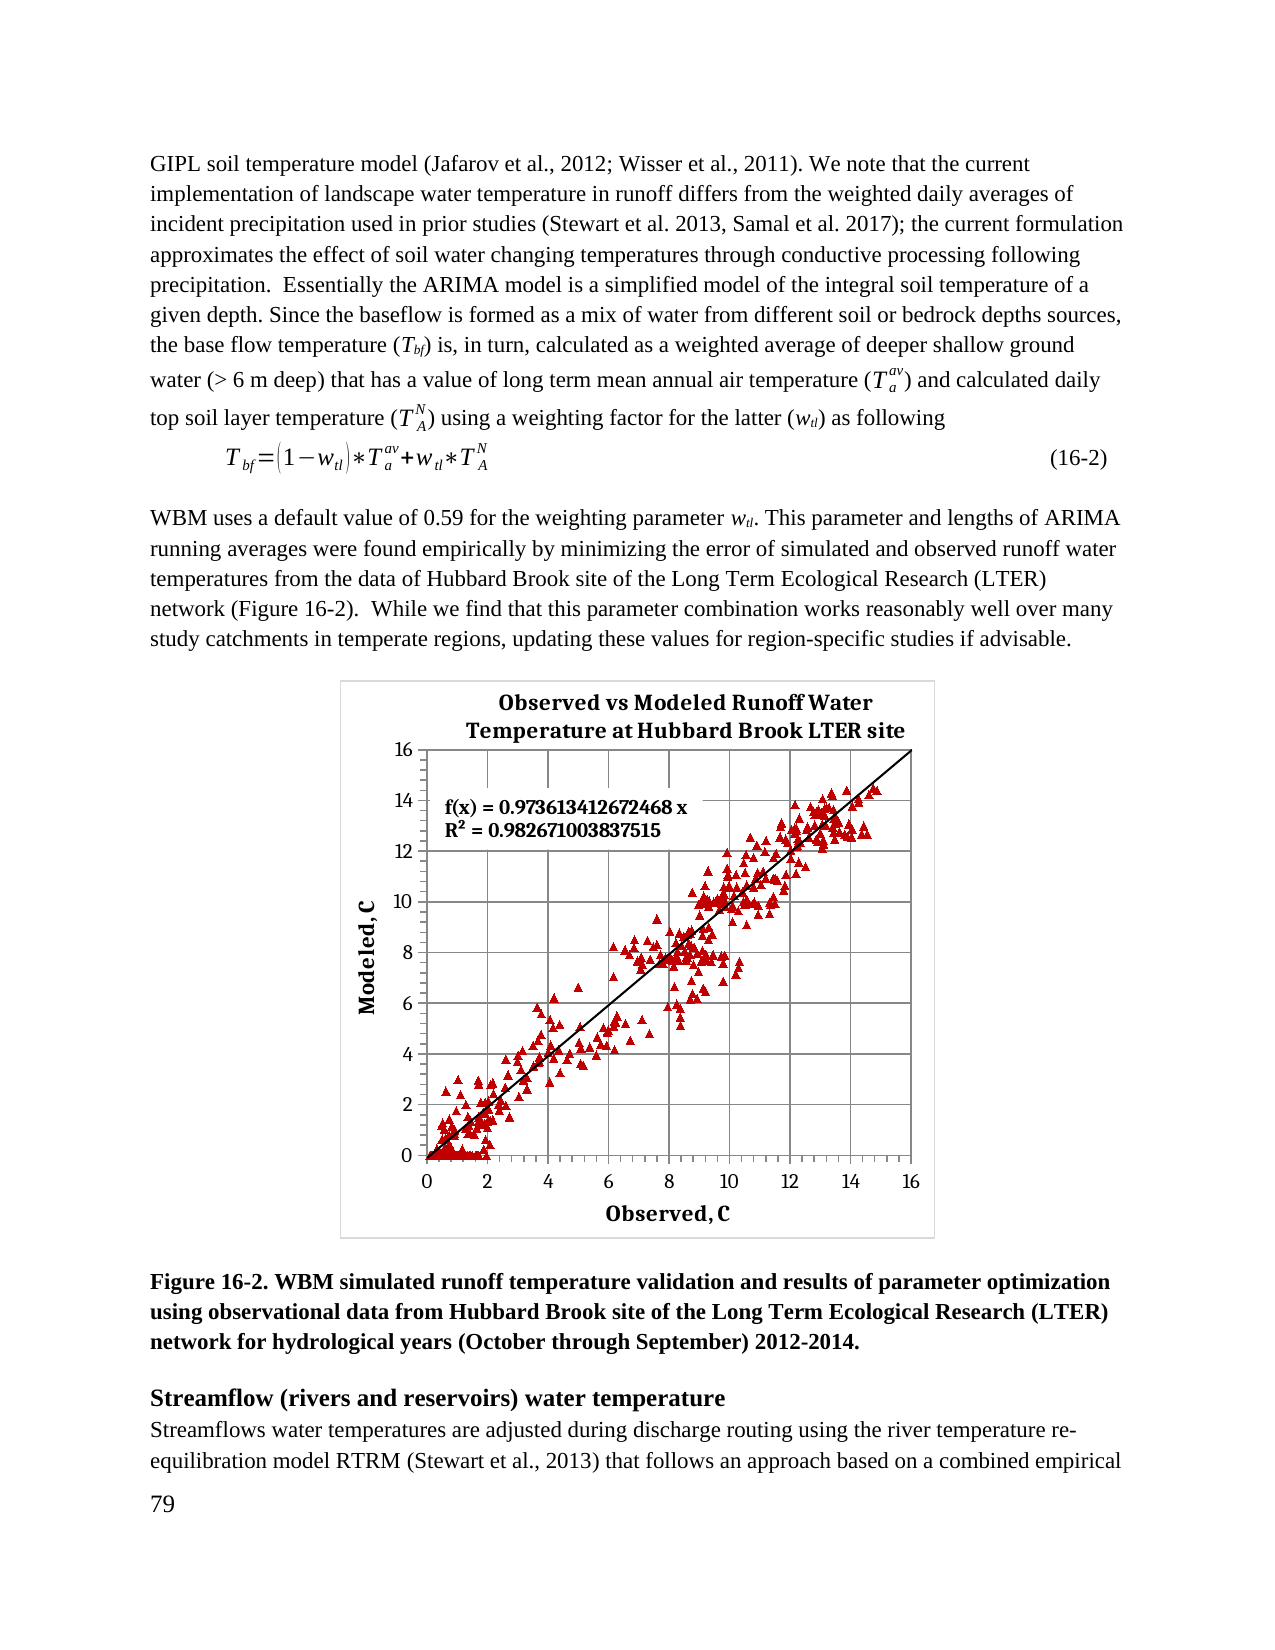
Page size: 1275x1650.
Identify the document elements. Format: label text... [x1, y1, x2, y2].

text (16-2) [150, 439, 1125, 476]
text Figure 16-2. WBM simulated runoff temperature validation and results of parameter optimization using observational data from Hubbard Brook site of the Long Term Ecological Research (LTER) network for hydrological years (October through September) 2012-2014. [150, 1268, 1125, 1355]
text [150, 150, 1125, 435]
text Streamflow (rivers and reservoirs) water temperature [150, 1383, 1125, 1412]
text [150, 1417, 1125, 1473]
text WBM uses a default value of 0.59 for the weighting parameter wtl. This parameter and lengths of ARIMA running averages were found empirically by minimizing the error of simulated and observed runoff water temperatures from the data of Hubbard Brook site of the Long Term Ecological Research (LTER) network (Figure 16-2). While we find that this parameter combination works reasonably well over many study catchments in temperate regions, updating these values for region-specific studies if advisable. [150, 504, 1125, 652]
